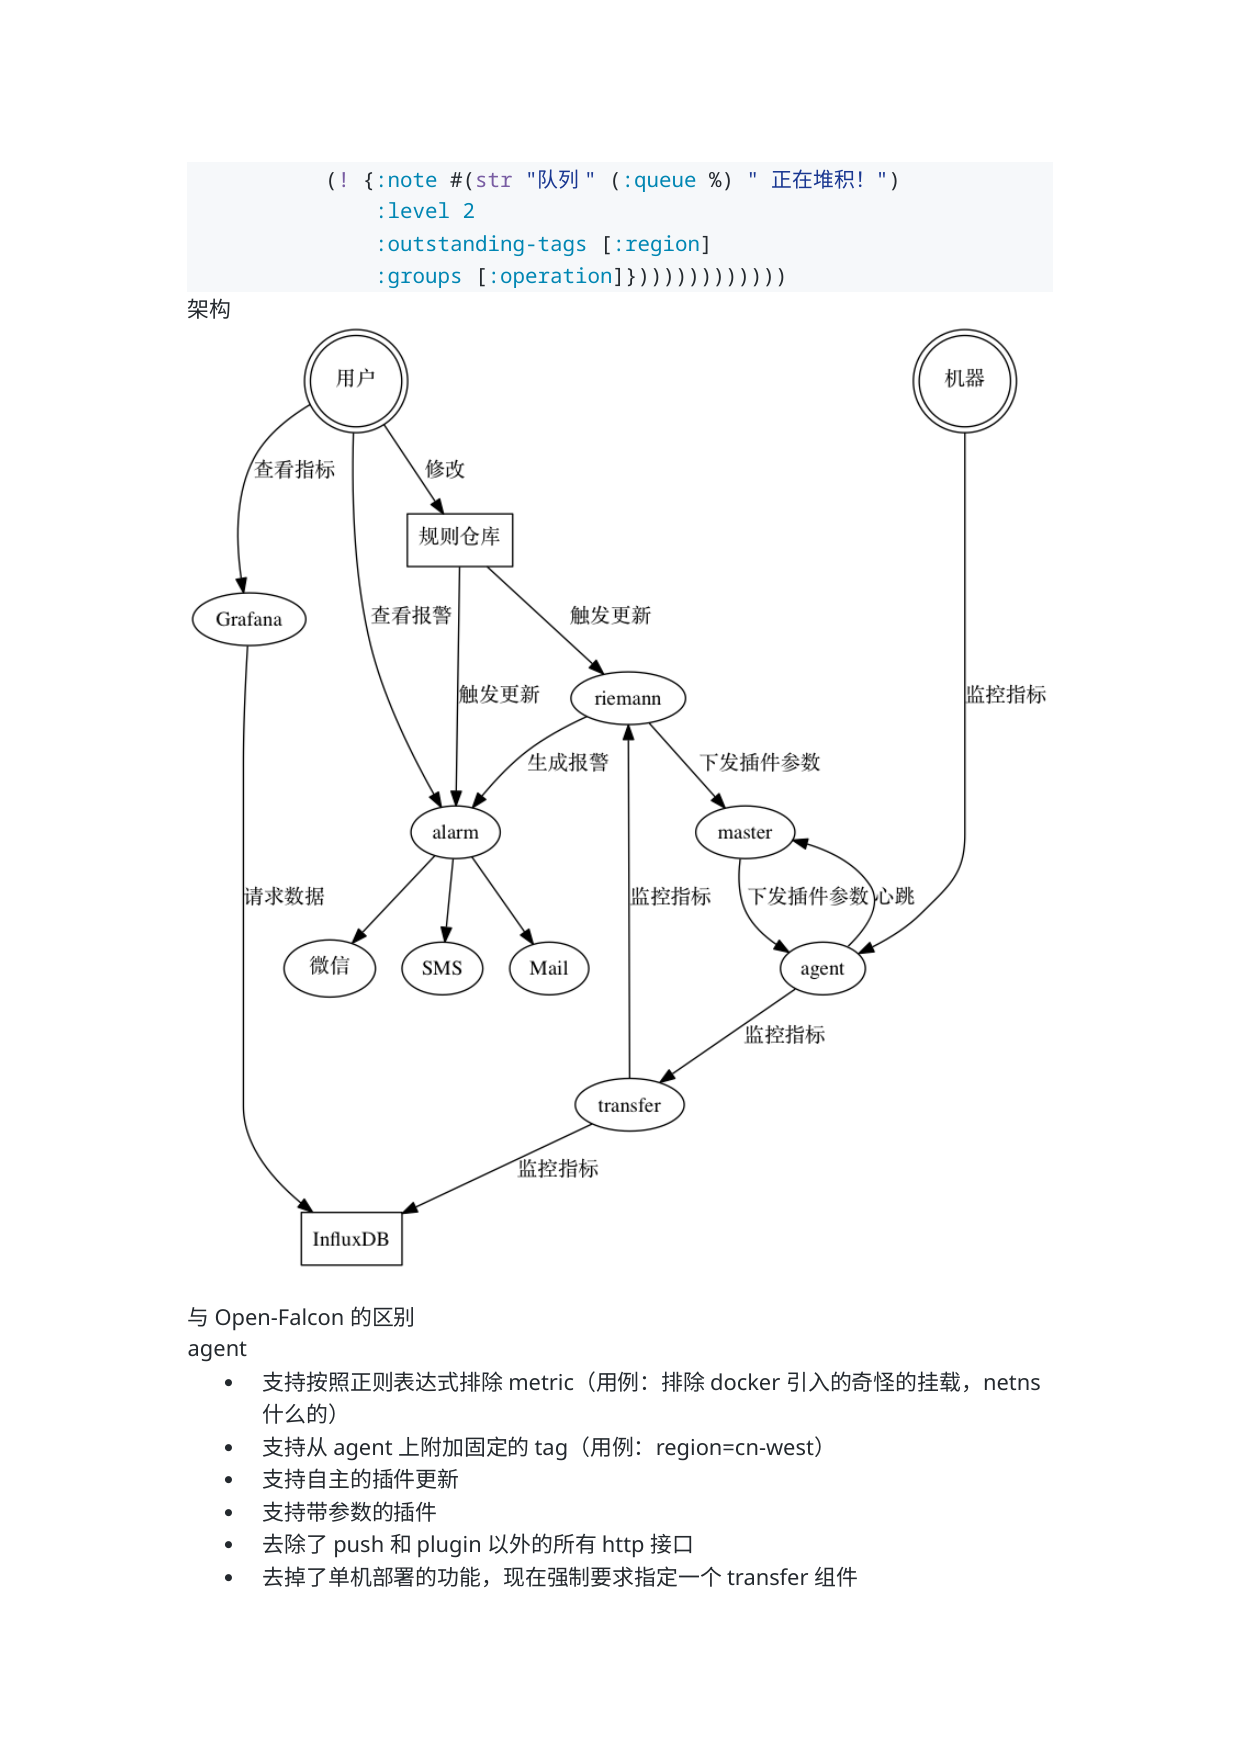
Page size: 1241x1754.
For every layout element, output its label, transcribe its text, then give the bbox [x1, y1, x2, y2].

list 去掉了单机部署的功能，现在强制要求指定一个 transfer 组件 [225, 1559, 1053, 1592]
picture [187, 324, 1053, 1271]
text (! {:note #(str "队列 " (:queue %) " 正在堆积！") [187, 162, 1053, 194]
text :level 2 [187, 194, 1053, 227]
list 去除了 push 和 plugin 以外的所有 http 接口 [225, 1527, 1053, 1559]
list 支持从 agent 上附加固定的 tag（用例：region=cn-west） [225, 1429, 1053, 1462]
text agent [187, 1332, 1053, 1364]
text :groups [:operation]})))))))))))) [187, 259, 1053, 292]
list 支持带参数的插件 [225, 1494, 1053, 1527]
list 支持自主的插件更新 [225, 1462, 1053, 1494]
text 架构 [187, 292, 1053, 324]
text 与 Open-Falcon 的区别 [187, 1299, 1053, 1332]
list 支持按照正则表达式排除 metric（用例：排除 docker 引入的奇怪的挂载，netns 什么的） [225, 1364, 1053, 1429]
text :outstanding-tags [:region] [187, 227, 1053, 259]
